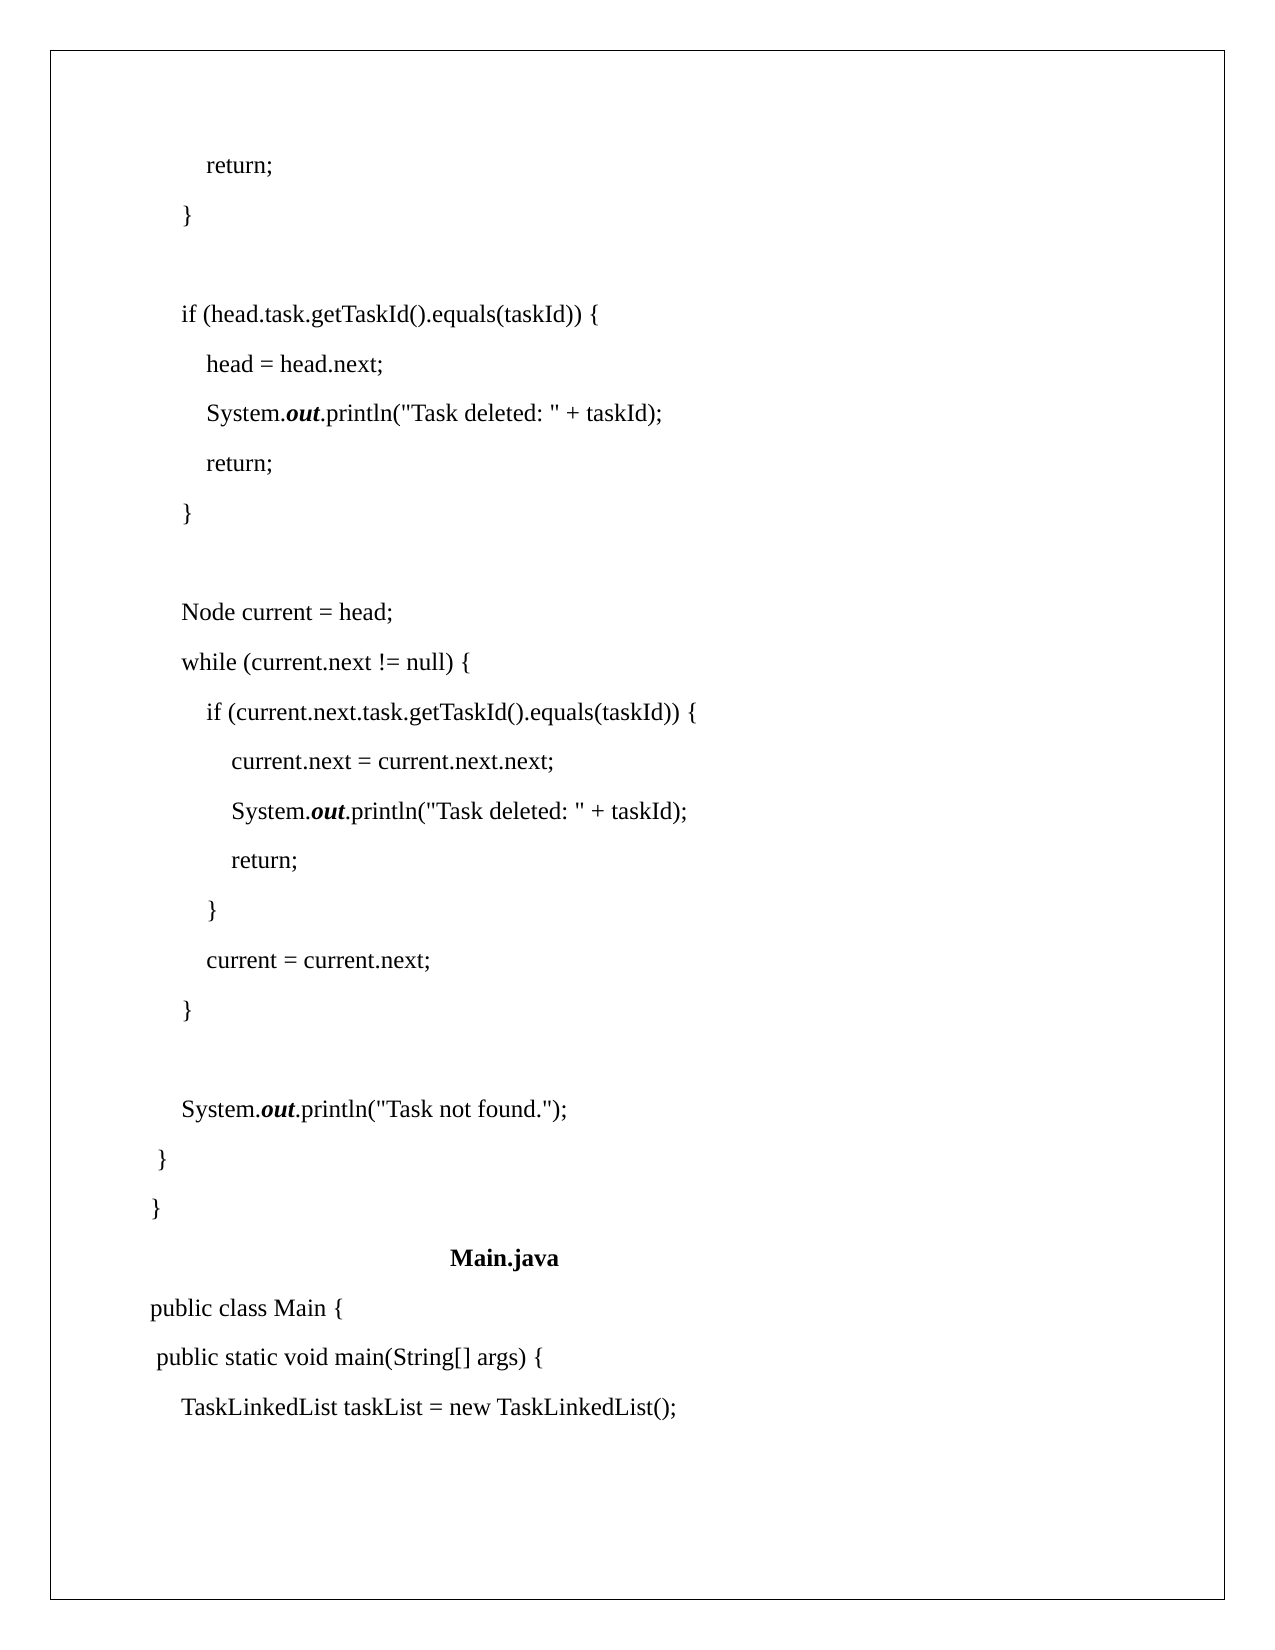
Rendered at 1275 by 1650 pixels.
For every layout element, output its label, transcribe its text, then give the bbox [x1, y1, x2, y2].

text public class Main { [150, 1293, 1125, 1322]
text } [150, 895, 1125, 924]
text TaskLinkedList taskList = new TaskLinkedList(); [150, 1392, 1125, 1421]
text head = head.next; [150, 349, 1125, 377]
text } [150, 498, 1125, 527]
text return; [150, 448, 1125, 477]
text System.out.println("Task deleted: " + taskId); [150, 796, 1125, 825]
text } [150, 200, 1125, 228]
text System.out.println("Task not found."); [150, 1094, 1125, 1123]
text while (current.next != null) { [150, 647, 1125, 676]
text Node current = head; [150, 597, 1125, 626]
text current = current.next; [150, 945, 1125, 974]
text } [150, 1193, 1125, 1222]
text if (current.next.task.getTaskId().equals(taskId)) { [150, 697, 1125, 725]
text System.out.println("Task deleted: " + taskId); [150, 398, 1125, 427]
text if (head.task.getTaskId().equals(taskId)) { [150, 299, 1125, 328]
text return; [150, 846, 1125, 874]
text return; [150, 150, 1125, 179]
text Main.java [150, 1243, 1125, 1272]
text } [150, 995, 1125, 1023]
text public static void main(String[] args) { [150, 1342, 1125, 1371]
text } [150, 1144, 1125, 1172]
text current.next = current.next.next; [150, 746, 1125, 775]
